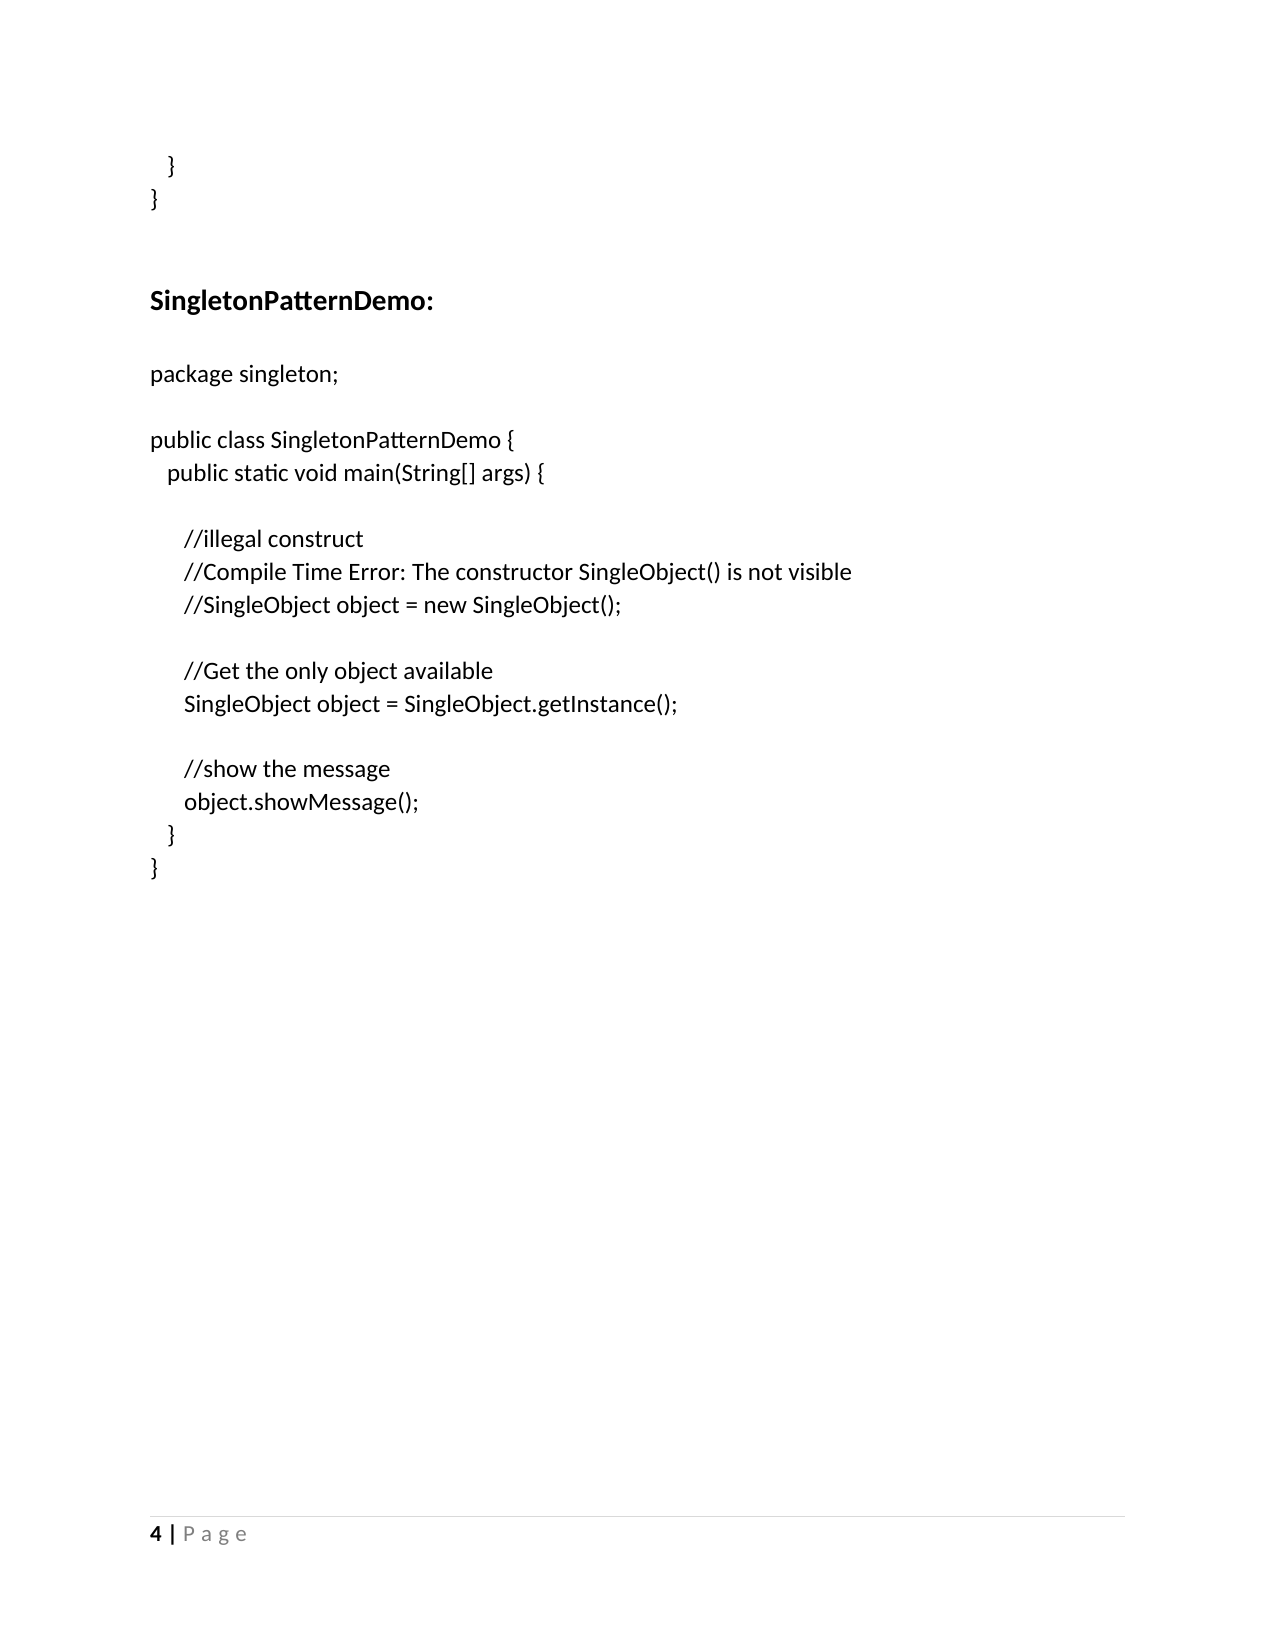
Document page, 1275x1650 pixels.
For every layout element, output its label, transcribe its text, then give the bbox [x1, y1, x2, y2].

text package singleton; [150, 358, 1125, 389]
text object.showMessage(); [150, 786, 1125, 817]
text public class SingletonPatternDemo { [150, 424, 1125, 455]
text //SingleObject object = new SingleObject(); [150, 589, 1125, 619]
text //Get the only object available [150, 655, 1125, 685]
text public static void main(String[] args) { [150, 457, 1125, 488]
text } [150, 819, 1125, 850]
text } [150, 183, 1125, 213]
text //show the message [150, 753, 1125, 784]
text SingleObject object = SingleObject.getInstance(); [150, 688, 1125, 718]
text //Compile Time Error: The constructor SingleObject() is not visible [150, 556, 1125, 587]
text } [150, 852, 1125, 883]
text } [150, 150, 1125, 181]
text SingletonPatternDemo: [150, 282, 1125, 317]
text //illegal construct [150, 523, 1125, 554]
